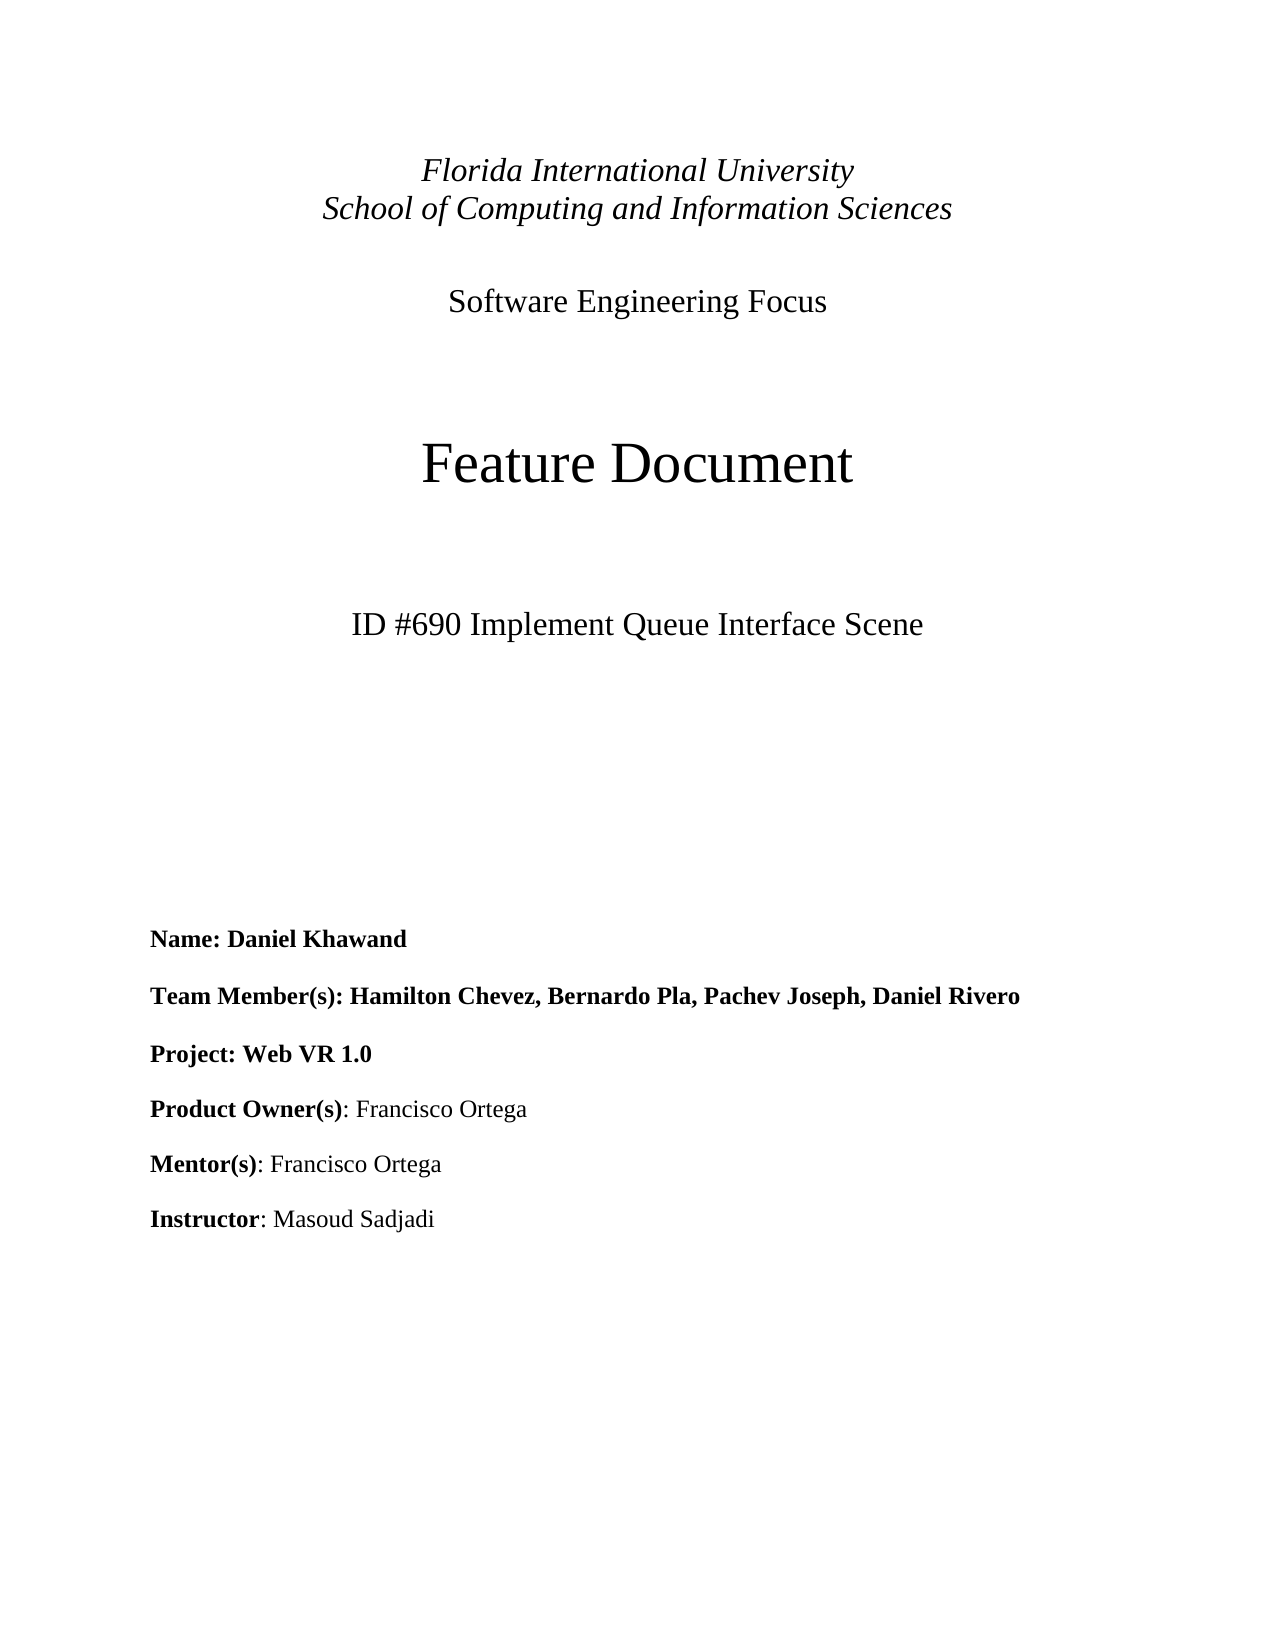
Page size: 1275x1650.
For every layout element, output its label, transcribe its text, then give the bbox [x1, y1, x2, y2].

text ID #690 Implement Queue Interface Scene [150, 604, 1125, 642]
text Team Member(s): Hamilton Chevez, Bernardo Pla, Pachev Joseph, Daniel Rivero [150, 981, 1125, 1010]
text Instructor: Masoud Sadjadi [150, 1204, 1125, 1233]
text Product Owner(s): Francisco Ortega [150, 1094, 1125, 1123]
text Mentor(s): Francisco Ortega [150, 1149, 1125, 1178]
text Name: Daniel Khawand [150, 924, 1125, 953]
text Software Engineering Focus [150, 281, 1125, 319]
text Florida International University [150, 150, 1125, 188]
text School of Computing and Information Sciences [150, 188, 1125, 227]
text Feature Document [150, 428, 1125, 495]
text Project: Web VR 1.0 [150, 1039, 1125, 1068]
